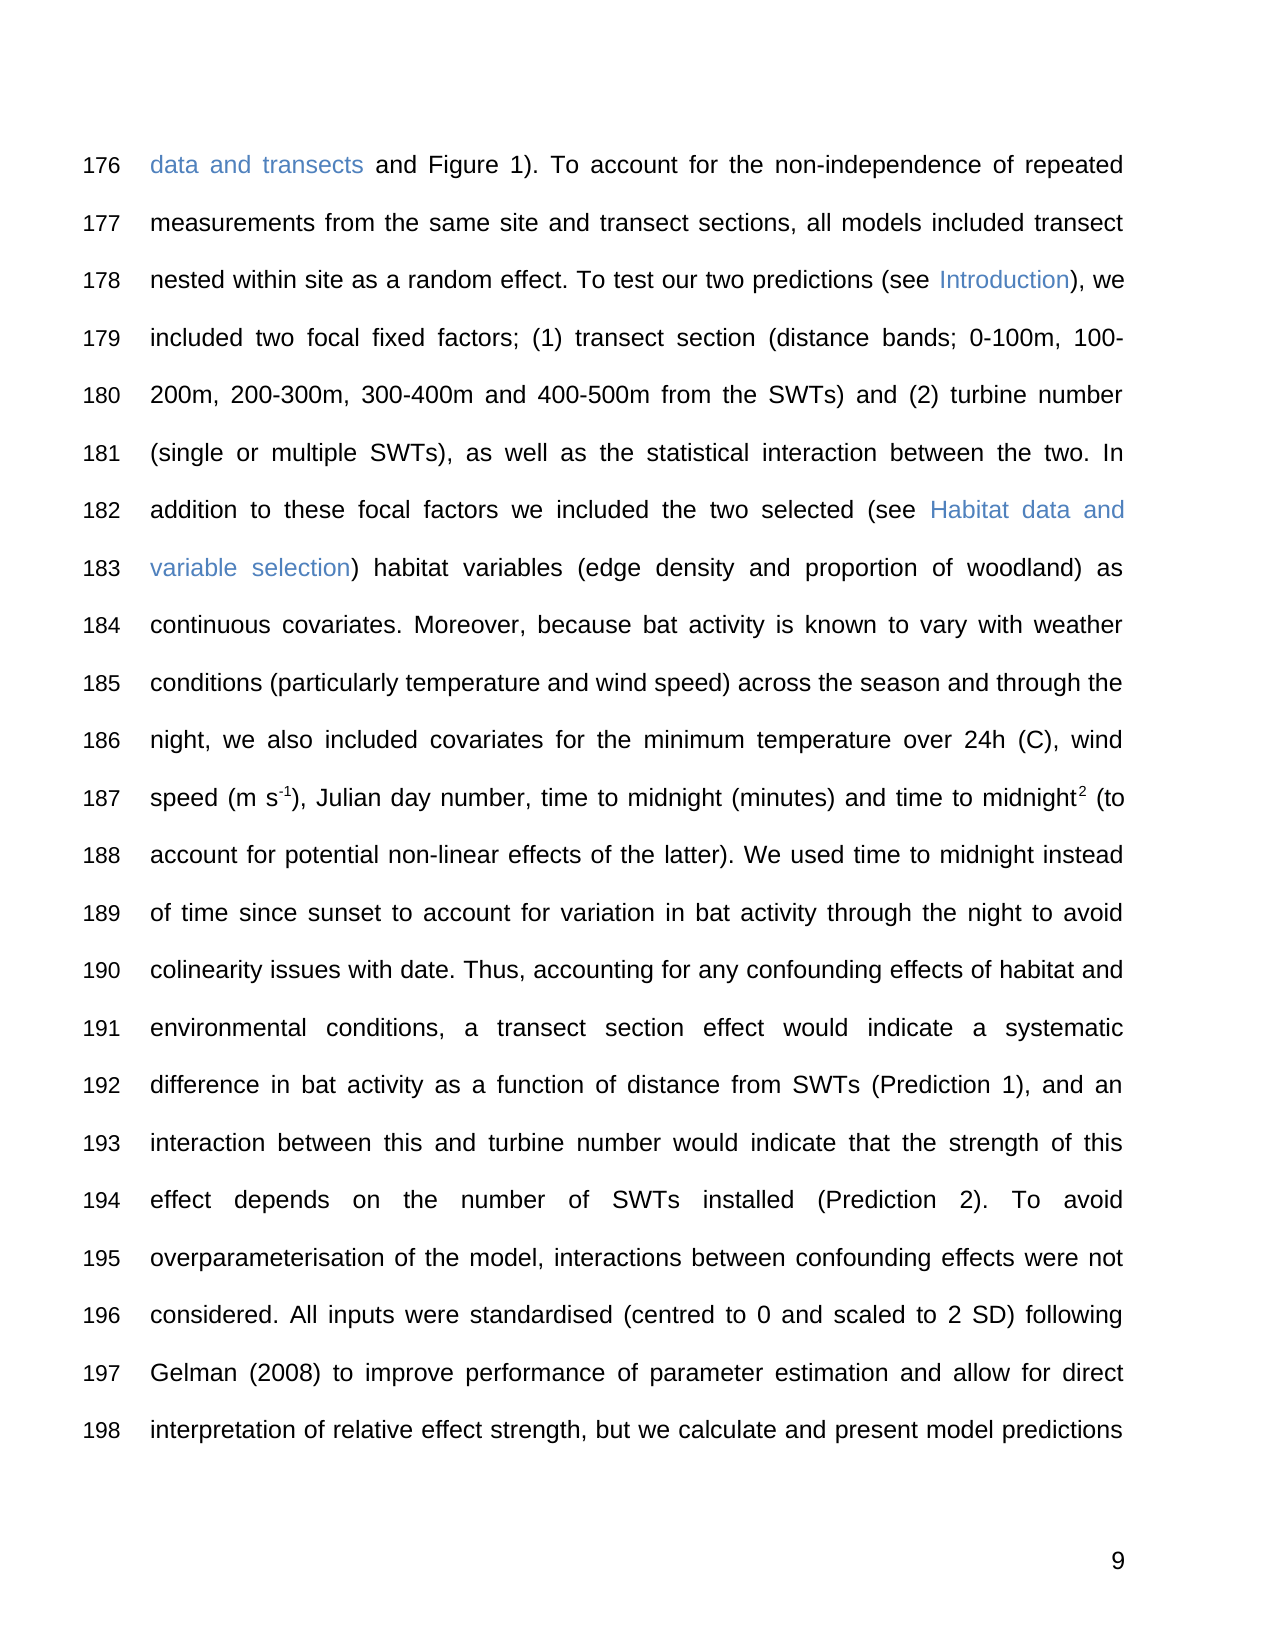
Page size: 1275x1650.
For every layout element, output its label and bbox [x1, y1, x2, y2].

text [150, 150, 1125, 1444]
